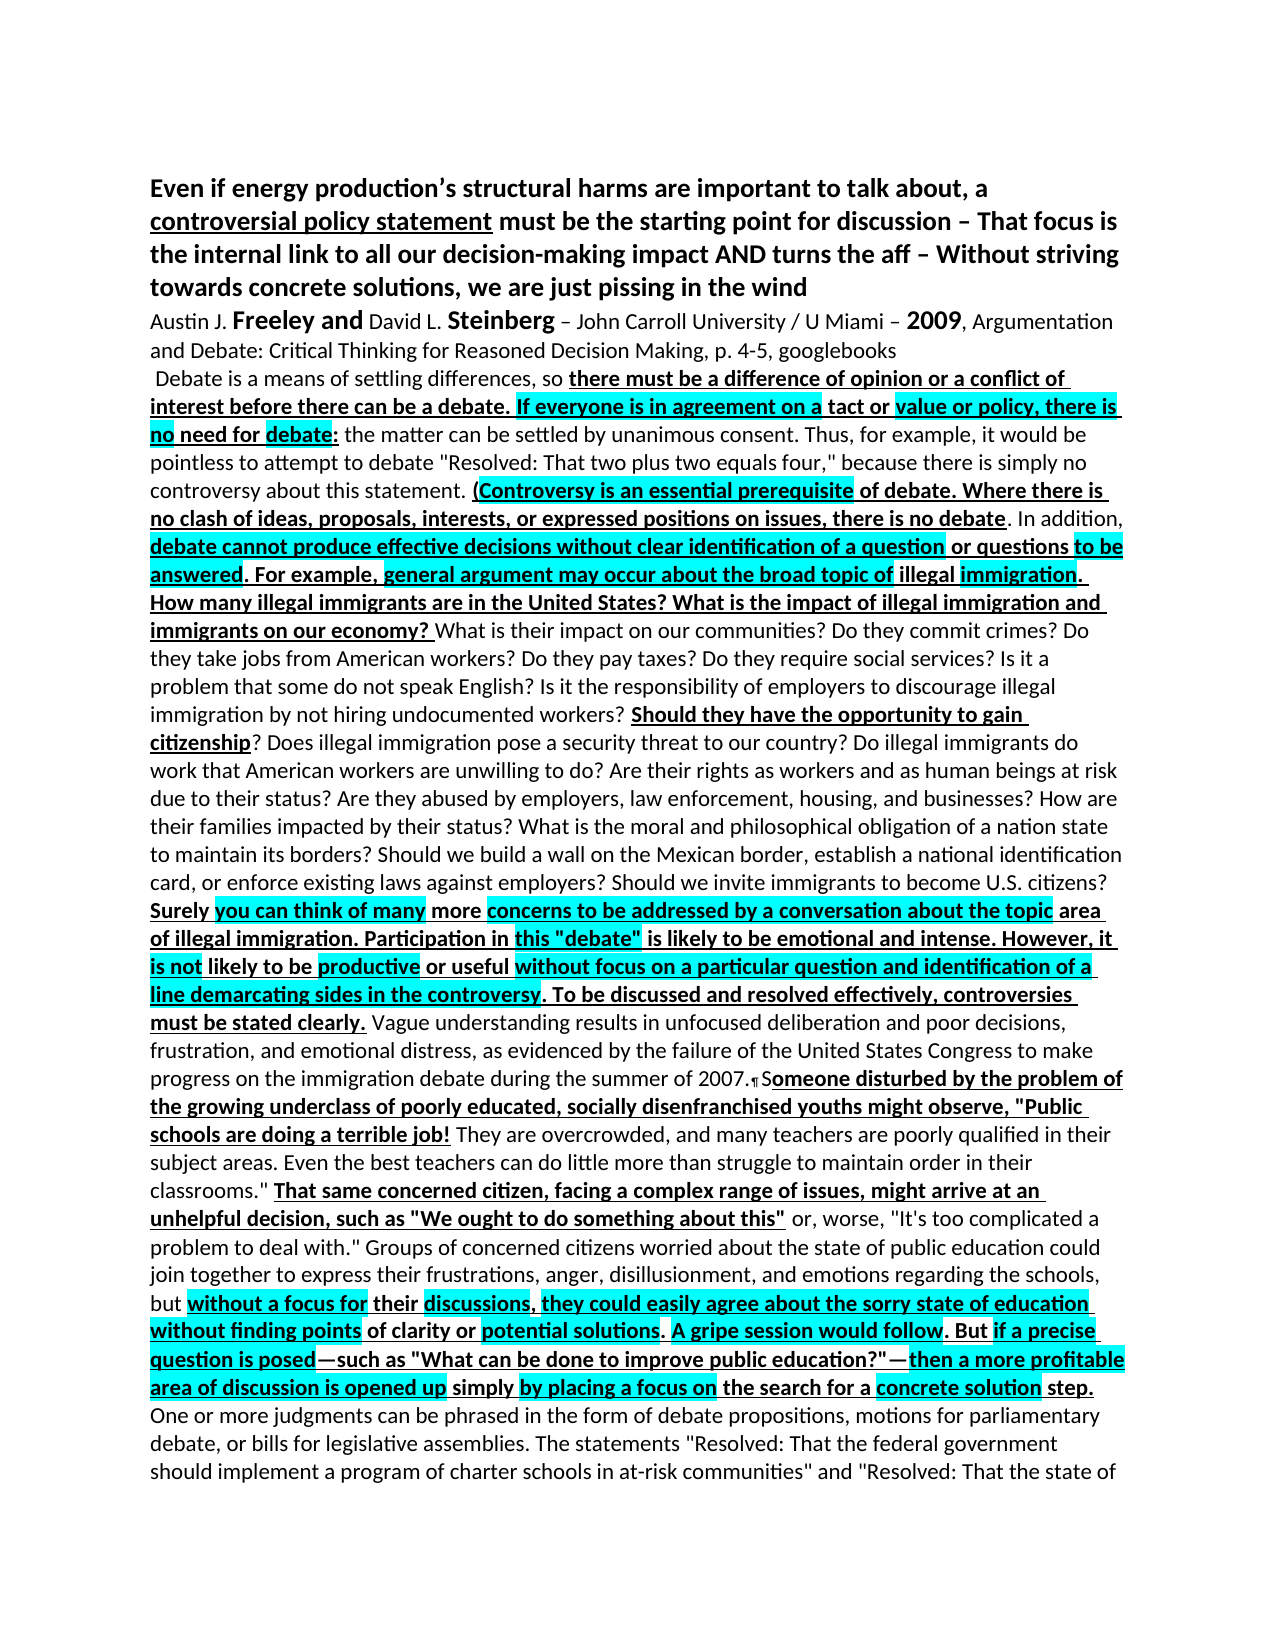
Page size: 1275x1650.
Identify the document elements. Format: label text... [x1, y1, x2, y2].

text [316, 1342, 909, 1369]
text Austin J. Freeley and David L. Steinberg – John Carroll University / U Miami – 2009, Argumentation and Debate: Critical Thinking for Reasoned Decision Making, p. 4-5, googlebooks [150, 303, 1125, 364]
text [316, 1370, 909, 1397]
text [150, 1373, 1125, 1485]
subtitle Even if energy production’s structural harms are important to talk about, a controversial policy statement must be the starting point for discussion – That focus is the internal link to all our decision-making impact AND turns the aff – Without striving towards concrete solutions, we are just pissing in the wind [150, 171, 1125, 303]
